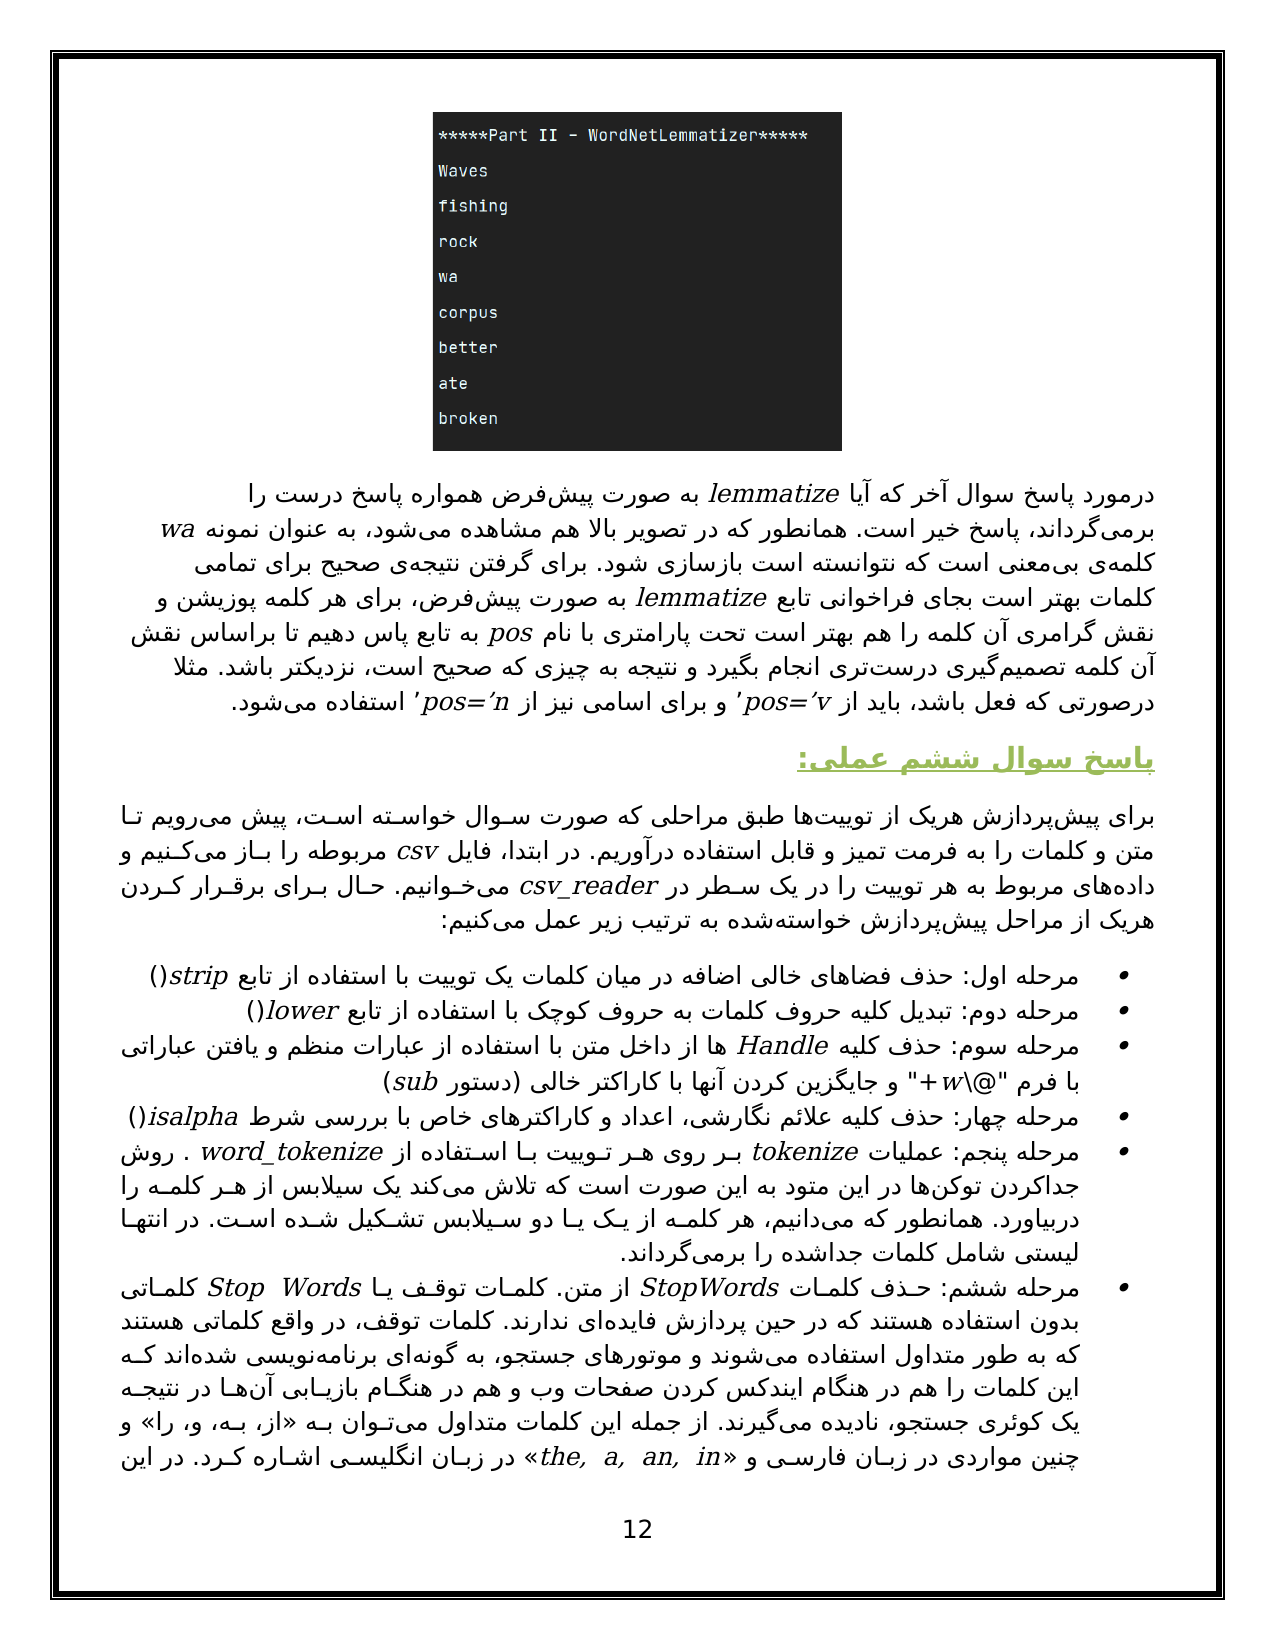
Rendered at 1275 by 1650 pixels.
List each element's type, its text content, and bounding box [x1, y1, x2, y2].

list مرحله دوم: تبدیل کلیه حروف کلمات به حروف کوچک با استفاده از تابع lower() [120, 995, 1117, 1025]
text درمورد پاسخ سوال آخر که آیا lemmatize به صورت پیش‌فرض همواره پاسخ درست را برمی‌گرداند، پاسخ خیر است. همانطور که در تصویر بالا هم مشاهده می‌شود، به عنوان نمونه wa کلمه‌ی بی‌معنی است که نتوانسته است بازسازی شود. برای گرفتن نتیجه‌ی صحیح برای تمامی کلمات بهتر است بجای فراخوانی تابع lemmatize به صورت پیش‌فرض، برای هر کلمه پوزیشن و نقش گرامری آن کلمه را هم بهتر است تحت پارامتری با نام pos به تابع پاس دهیم تا براساس نقش آن کلمه تصمیم‌گیری درست‌تری انجام بگیرد و نتیجه به چیزی که صحیح است، نزدیکتر باشد. مثلا درصورتی که فعل باشد، باید از pos=’v’ و برای اسامی نیز از pos=’n’ استفاده می‌شود. [120, 478, 1155, 716]
list مرحله پنجم: عملیات tokenize بر روی هر توییت با استفاده از word_tokenize . روش جداکردن توکن‌ها در این متود به این صورت است که تلاش می‌کند یک سیلابس از هر کلمه را دربیاورد. همانطور که می‌دانیم، هر کلمه از یک یا دو سیلابس تشکیل شده است. در انتها لیستی شامل کلمات جداشده را برمی‌گرداند. [120, 1136, 1117, 1267]
text برای پیش‌پردازش هریک از توییت‌ها طبق مراحلی که صورت سوال خواسته است، پیش می‌رویم تا متن و کلمات را به فرمت تمیز و قابل استفاده درآوریم. در ابتدا، فایل csv مربوطه را باز می‌کنیم و داده‌های مربوط به هر توییت را در یک سطر در csv_reader می‌خوانیم. حال برای برقرار کردن هریک از مراحل پیش‌پردازش خواسته‌شده به ترتیب زیر عمل می‌کنیم: [120, 801, 1155, 934]
list مرحله سوم: حذف کلیه Handle ها از داخل متن با استفاده از عبارات منظم و یافتن عباراتی با فرم "@\w+" و جایگزین کردن آنها با کاراکتر خالی (دستور sub) [120, 1030, 1117, 1096]
text پاسخ سوال ششم عملی: [120, 741, 1155, 775]
list مرحله اول: حذف فضاهای خالی اضافه در میان کلمات یک توییت با استفاده از تابع strip() [120, 959, 1117, 990]
list مرحله چهار: حذف کلیه علائم نگارشی، اعداد و کاراکترهای خاص با بررسی شرط isalpha() [120, 1100, 1117, 1131]
picture [432, 112, 842, 451]
